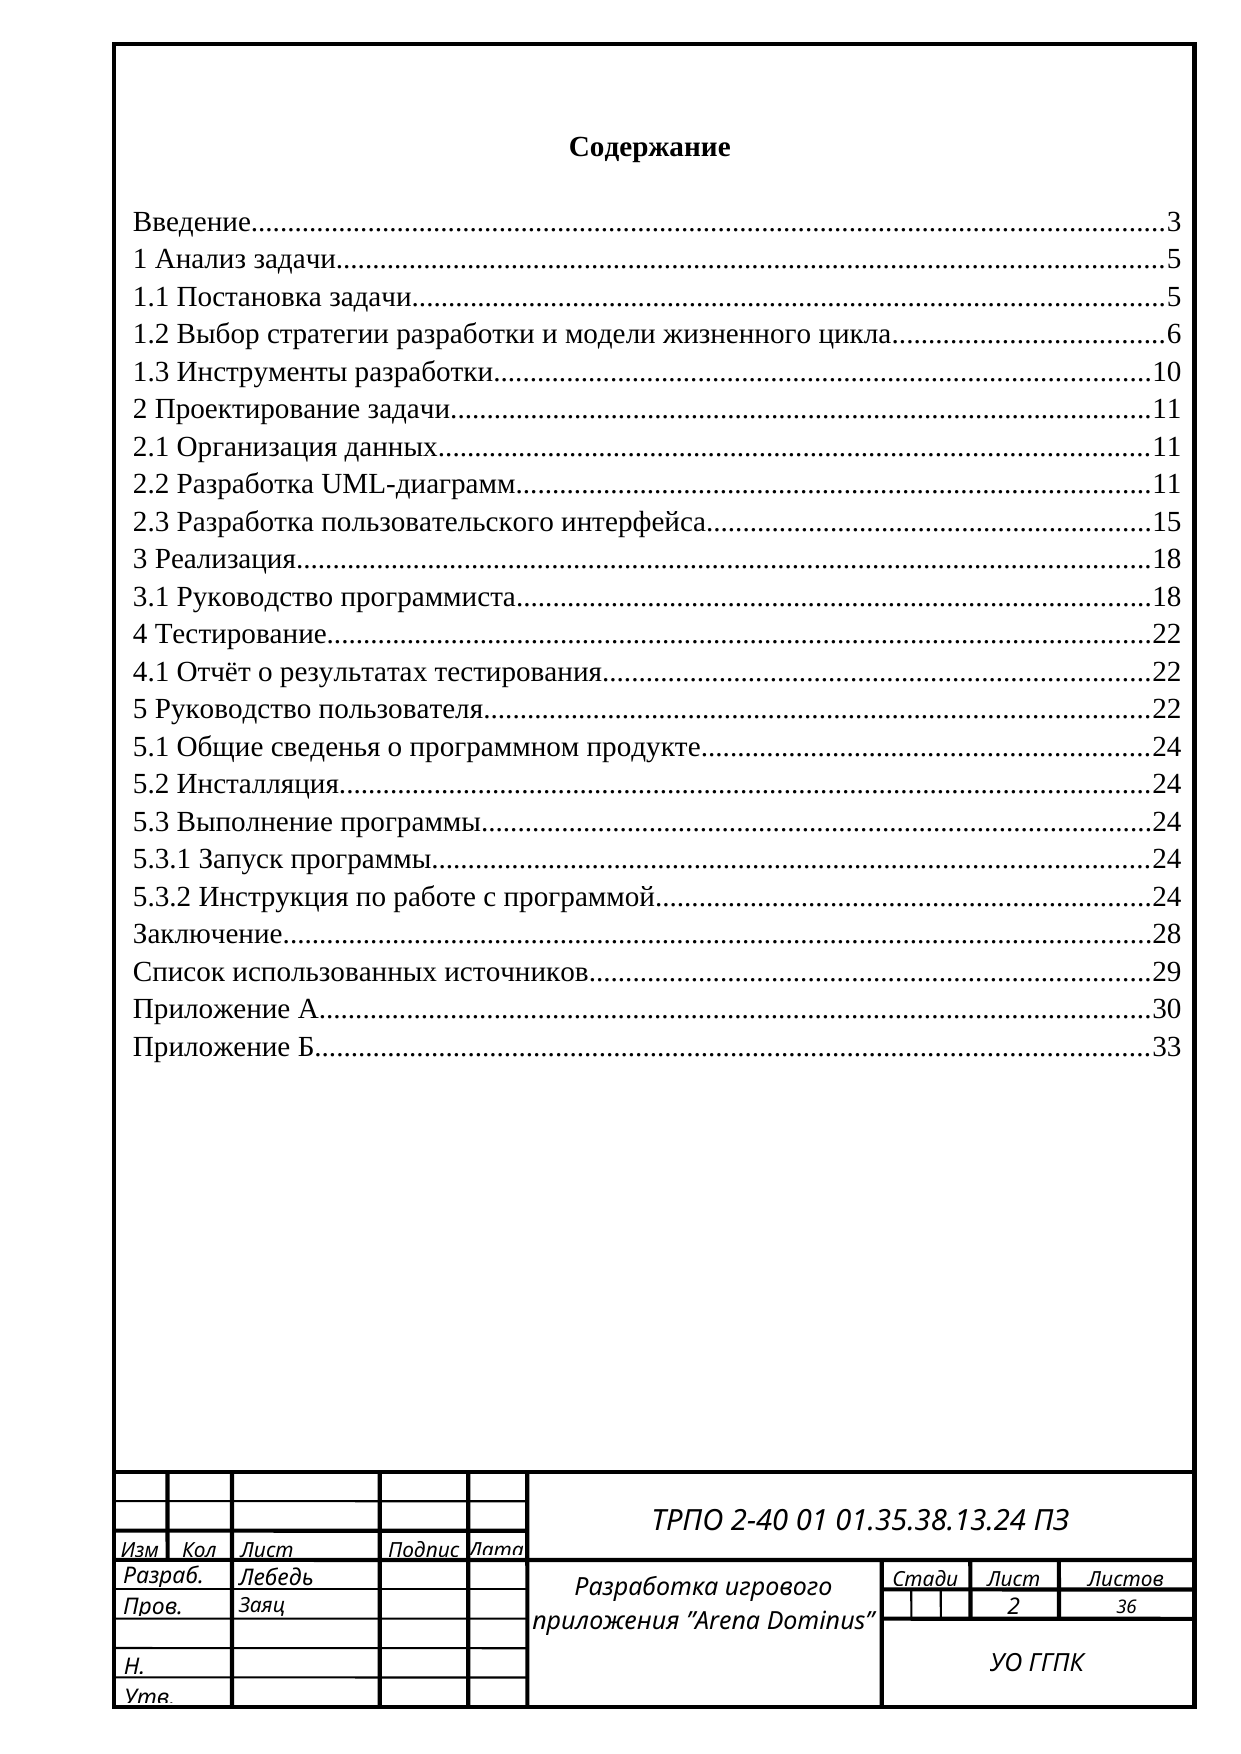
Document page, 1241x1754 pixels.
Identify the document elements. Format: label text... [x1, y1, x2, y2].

text 5.2 Инсталляция 24 [118, 764, 1181, 801]
text 2 Проектирование задачи 11 [118, 389, 1181, 426]
text Приложение А 30 [118, 989, 1181, 1026]
text 2.1 Организация данных 11 [118, 426, 1181, 464]
text 4 Тестирование 22 [118, 614, 1181, 651]
text 5.3.1 Запуск программы 24 [118, 839, 1181, 876]
text Введение 3 [118, 201, 1181, 239]
text 2.3 Разработка пользовательского интерфейса 15 [118, 501, 1181, 539]
text 3 Реализация 18 [118, 539, 1181, 576]
text 5.3.2 Инструкция по работе с программой 24 [118, 876, 1181, 914]
text 1 Анализ задачи 5 [118, 239, 1181, 276]
text 1.1 Постановка задачи 5 [118, 276, 1181, 314]
text Содержание [118, 126, 1181, 164]
text 1.3 Инструменты разработки 10 [118, 351, 1181, 389]
text 5.1 Общие сведенья о программном продукте 24 [118, 726, 1181, 764]
text 5 Руководство пользователя 22 [118, 689, 1181, 726]
text 5.3 Выполнение программы 24 [118, 801, 1181, 839]
text 3.1 Руководство программиста 18 [118, 576, 1181, 614]
text 2.2 Разработка UML-диаграмм 11 [118, 464, 1181, 501]
text Список использованных источников 29 [118, 951, 1181, 989]
text Заключение .28 [118, 914, 1181, 951]
text 4.1 Отчёт о результатах тестирования 22 [118, 651, 1181, 689]
text 1.2 Выбор стратегии разработки и модели жизненного цикла 6 [118, 314, 1181, 351]
text Приложение Б 33 [118, 1026, 1181, 1064]
